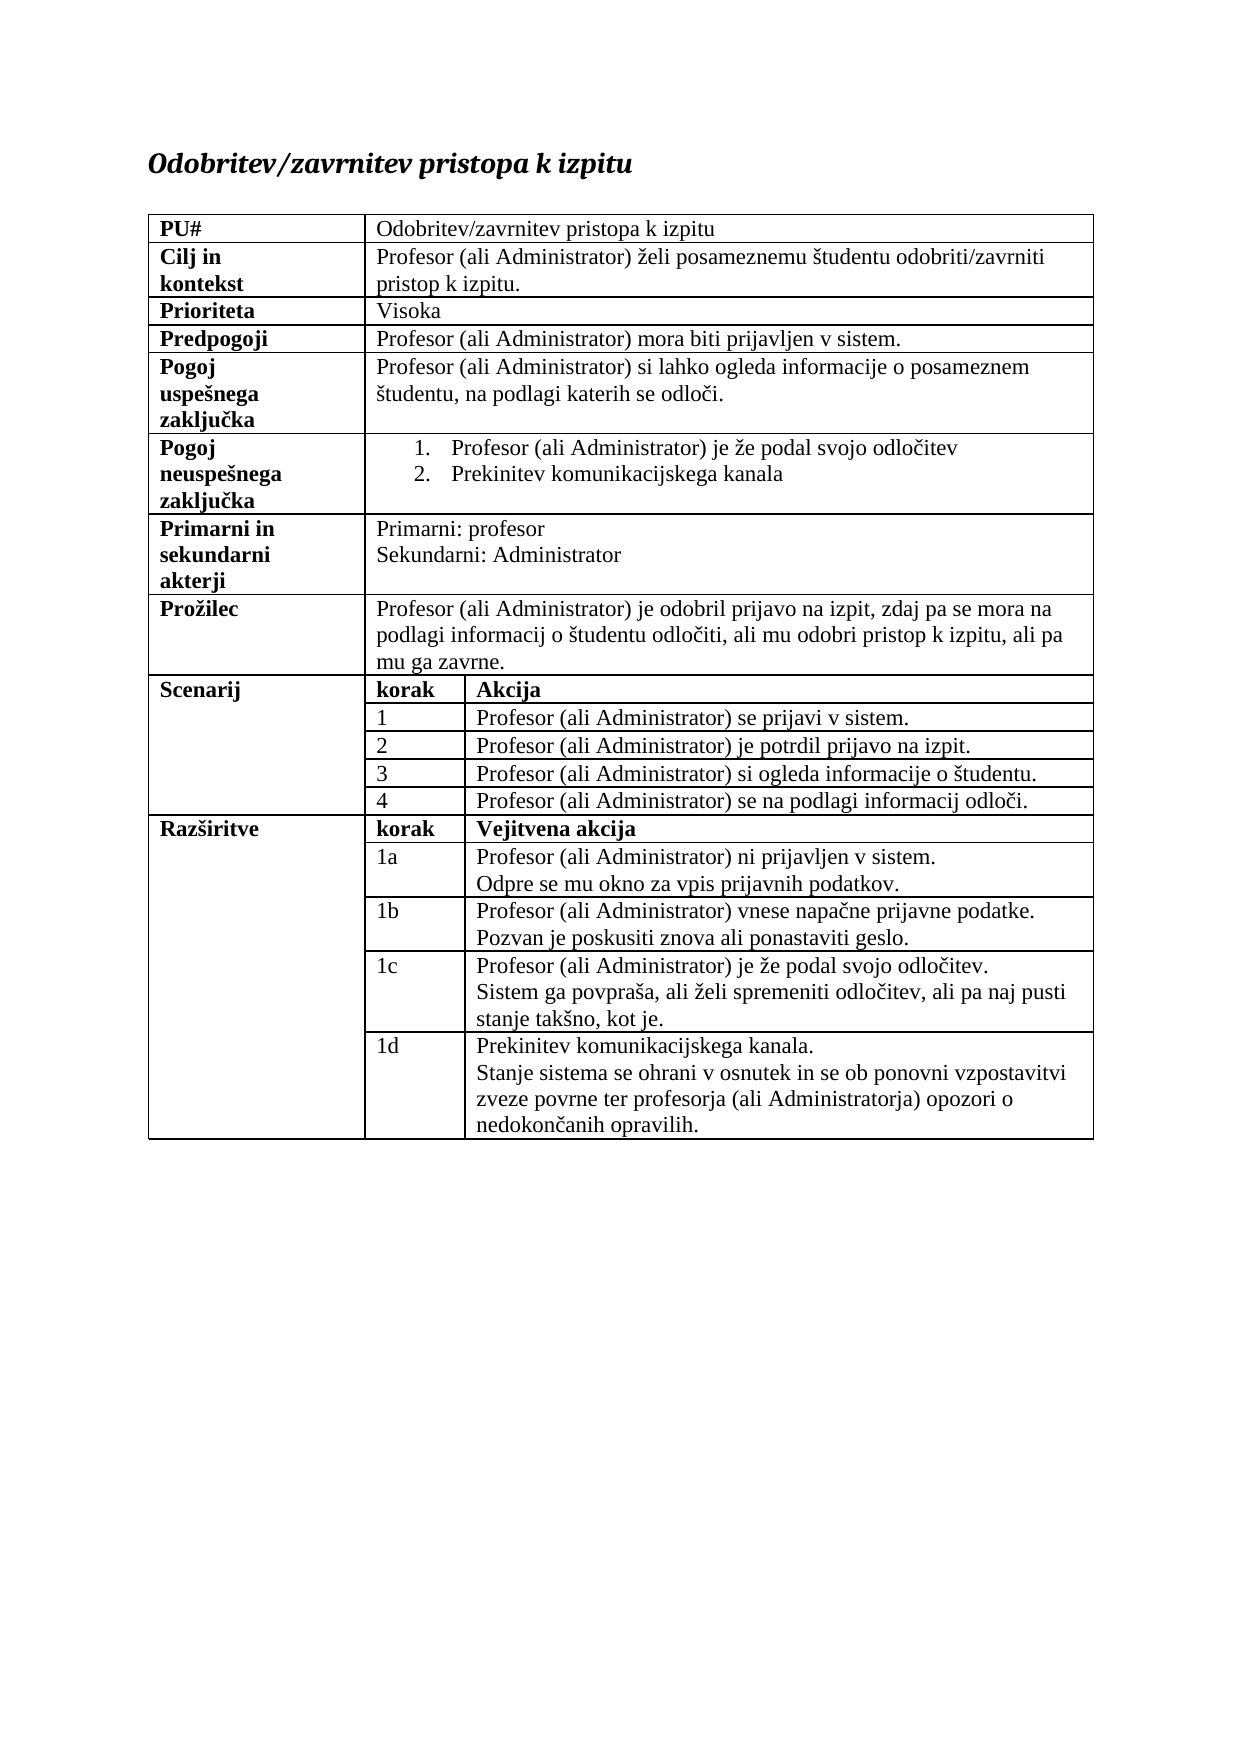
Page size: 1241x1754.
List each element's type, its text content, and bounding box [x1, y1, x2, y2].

table_cell Vejitvena akcija [466, 816, 1093, 842]
table_cell Profesor (ali Administrator) je že podal svojo odločitev Prekinitev komunikacijskega kanala [366, 434, 1093, 513]
table_cell Prioriteta [149, 298, 364, 324]
table_cell Prožilec [149, 595, 364, 674]
table_header Odobritev/zavrnitev pristopa k izpitu [366, 215, 1093, 242]
table_cell Predpogoji [149, 326, 364, 352]
table_header PU# [149, 215, 364, 242]
table_cell Profesor (ali Administrator) je odobril prijavo na izpit, zdaj pa se mora na podlagi informacij o študentu odločiti, ali mu odobri pristop k izpitu, ali pa mu ga zavrne. [366, 595, 1093, 674]
table_cell Profesor (ali Administrator) si ogleda informacije o študentu. [466, 760, 1093, 786]
table_cell Profesor (ali Administrator) se na podlagi informacij odloči. [466, 788, 1093, 814]
table_cell Scenarij [149, 676, 364, 814]
table_cell Prekinitev komunikacijskega kanala. Stanje sistema se ohrani v osnutek in se ob ponovni vzpostavitvi zveze povrne ter profesorja (ali Administratorja) opozori o nedokončanih opravilih. [466, 1033, 1093, 1138]
table_cell 4 [366, 788, 464, 814]
table_cell Pogoj neuspešnega zaključka [149, 434, 364, 513]
table_cell 2 [366, 732, 464, 758]
table_cell Profesor (ali Administrator) želi posameznemu študentu odobriti/zavrniti pristop k izpitu. [366, 243, 1093, 296]
table_cell Pogoj uspešnega zaključka [149, 353, 364, 432]
table_cell Profesor (ali Administrator) je že podal svojo odločitev. Sistem ga povpraša, ali želi spremeniti odločitev, ali pa naj pusti stanje takšno, kot je. [466, 952, 1093, 1031]
table_cell 1 [366, 704, 464, 730]
table_cell korak [366, 816, 464, 842]
table_cell Razširitve [149, 816, 364, 1138]
table_cell Profesor (ali Administrator) si lahko ogleda informacije o posameznem študentu, na podlagi katerih se odloči. [366, 353, 1093, 432]
subtitle Odobritev/zavrnitev pristopa k izpitu [148, 148, 1093, 181]
table_cell 1d [366, 1033, 464, 1138]
table_cell Primarni: profesor Sekundarni: Administrator [366, 515, 1093, 594]
table_cell Profesor (ali Administrator) se prijavi v sistem. [466, 704, 1093, 730]
table_cell Visoka [366, 298, 1093, 324]
table_cell 3 [366, 760, 464, 786]
table_cell korak [366, 676, 464, 702]
table_cell Akcija [466, 676, 1093, 702]
table_cell Profesor (ali Administrator) je potrdil prijavo na izpit. [466, 732, 1093, 758]
table_cell Profesor (ali Administrator) vnese napačne prijavne podatke. Pozvan je poskusiti znova ali ponastaviti geslo. [466, 898, 1093, 950]
table_cell 1a [366, 843, 464, 896]
table_cell 1c [366, 952, 464, 1031]
table_cell Profesor (ali Administrator) mora biti prijavljen v sistem. [366, 326, 1093, 352]
table_cell 1b [366, 898, 464, 950]
table_cell Cilj in kontekst [149, 243, 364, 296]
table_cell Profesor (ali Administrator) ni prijavljen v sistem. Odpre se mu okno za vpis prijavnih podatkov. [466, 843, 1093, 896]
table_cell Primarni in sekundarni akterji [149, 515, 364, 594]
